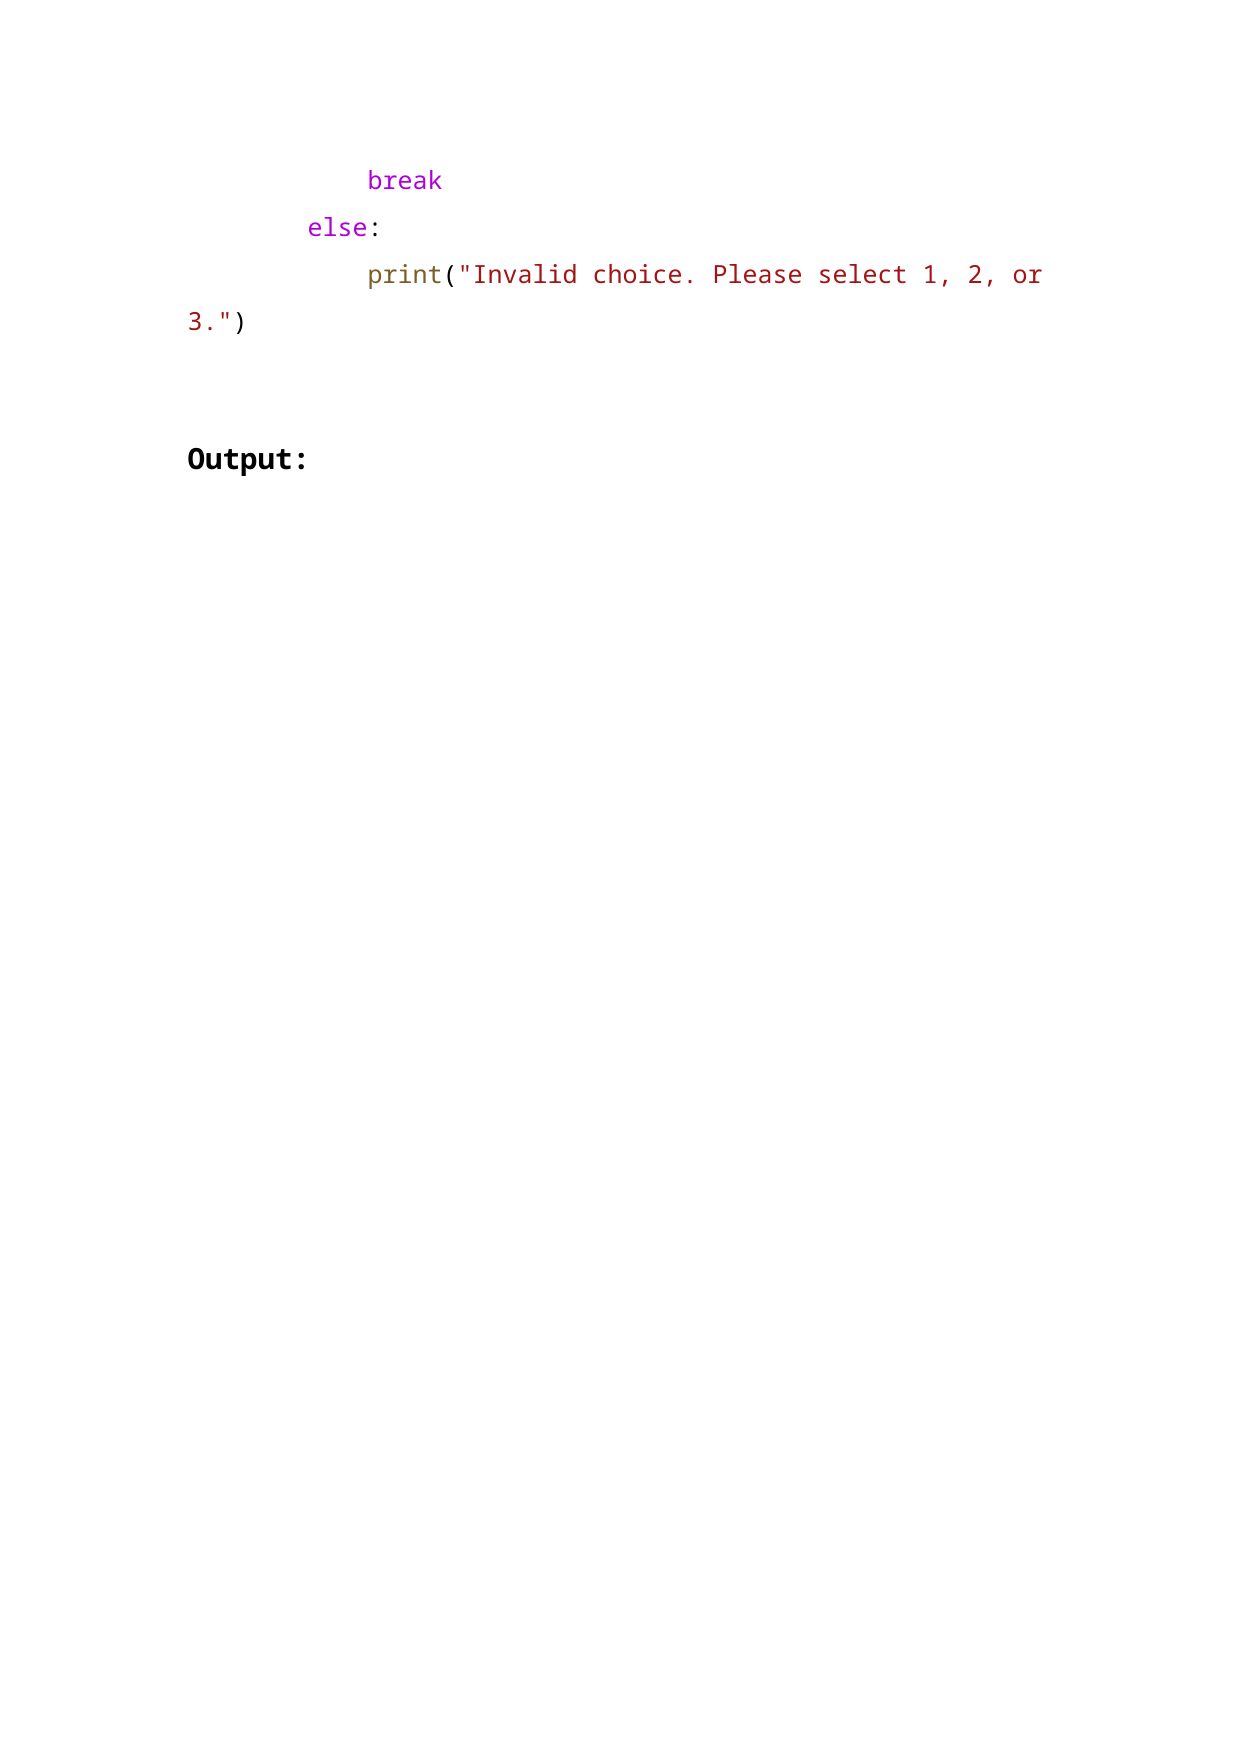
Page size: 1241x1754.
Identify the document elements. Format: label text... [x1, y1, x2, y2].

text break [187, 150, 1090, 197]
text else: [187, 197, 1090, 244]
text print("Invalid choice. Please select 1, 2, or 3.") [187, 244, 1090, 337]
text Output: [187, 431, 1090, 478]
